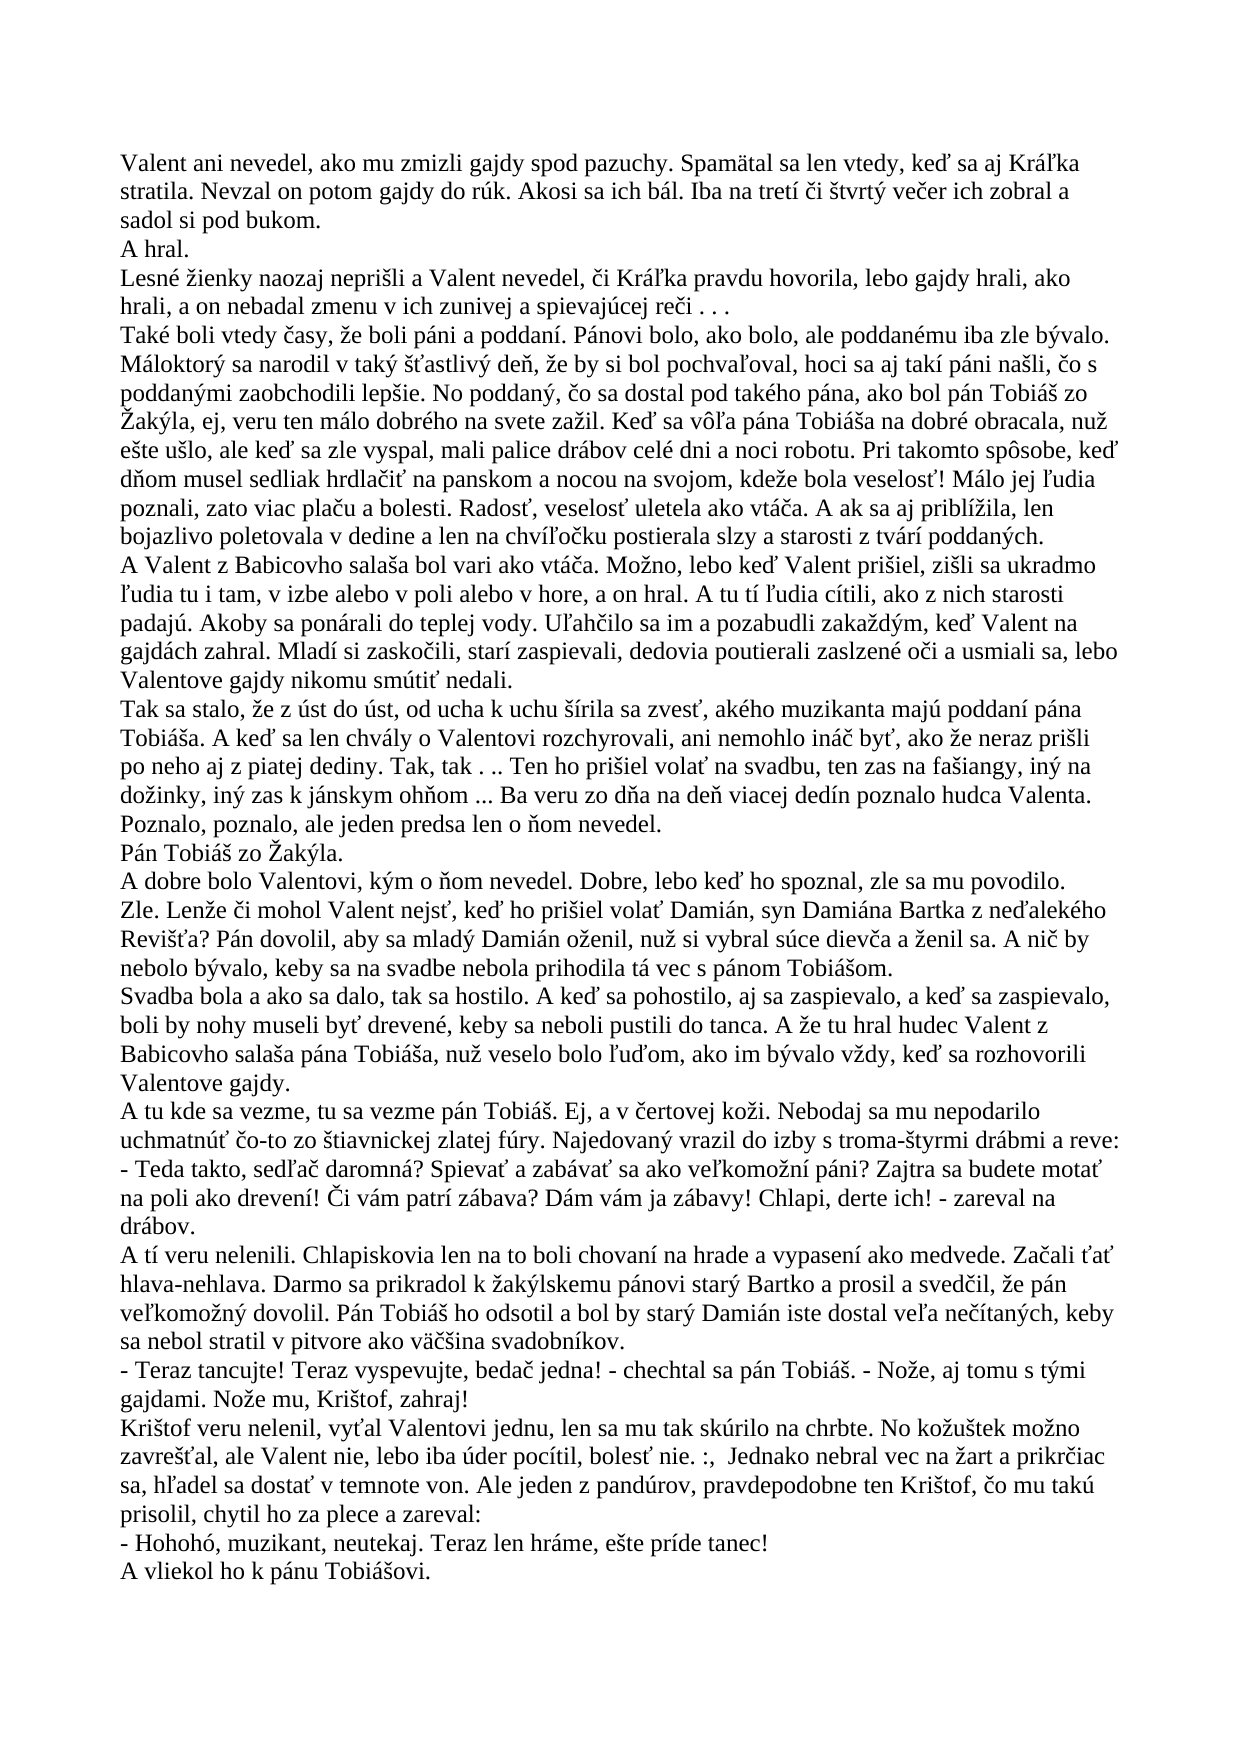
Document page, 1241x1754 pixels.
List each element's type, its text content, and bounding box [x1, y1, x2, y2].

text - Hohohó, muzikant, neutekaj. Teraz len hráme, ešte príde tanec! [120, 1528, 1120, 1556]
text A Valent z Babicovho salaša bol vari ako vtáča. Možno, lebo keď Valent prišiel, zišli sa ukradmo ľudia tu i tam, v izbe alebo v poli alebo v hore, a on hral. A tu tí ľudia cítili, ako z nich starosti padajú. Akoby sa ponárali do teplej vody. Uľahčilo sa im a pozabudli zakaždým, keď Valent na gajdách zahral. Mladí si zaskočili, starí zaspievali, dedovia poutierali zaslzené oči a usmiali sa, lebo Valentove gajdy nikomu smútiť nedali. [120, 550, 1120, 694]
text - Teda takto, sedľač daromná? Spievať a zabávať sa ako veľkomožní páni? Zajtra sa budete motať na poli ako drevení! Či vám patrí zábava? Dám vám ja zábavy! Chlapi, derte ich! - zareval na drábov. [120, 1154, 1120, 1240]
text A tí veru nelenili. Chlapiskovia len na to boli chovaní na hrade a vypasení ako medvede. Začali ťať hlava-nehlava. Darmo sa prikradol k žakýlskemu pánovi starý Bartko a prosil a svedčil, že pán veľkomožný dovolil. Pán Tobiáš ho odsotil a bol by starý Damián iste dostal veľa nečítaných, keby sa nebol stratil v pitvore ako väčšina svadobníkov. [120, 1240, 1120, 1355]
text Zle. Lenže či mohol Valent nejsť, keď ho prišiel volať Damián, syn Damiána Bartka z neďalekého Revišťa? Pán dovolil, aby sa mladý Damián oženil, nuž si vybral súce dievča a ženil sa. A nič by nebolo bývalo, keby sa na svadbe nebola prihodila tá vec s pánom Tobiášom. [120, 895, 1120, 981]
text Svadba bola a ako sa dalo, tak sa hostilo. A keď sa pohostilo, aj sa zaspievalo, a keď sa zaspievalo, boli by nohy museli byť drevené, keby sa neboli pustili do tanca. A že tu hral hudec Valent z Babicovho salaša pána Tobiáša, nuž veselo bolo ľuďom, ako im bývalo vždy, keď sa rozhovorili Valentove gajdy. [120, 981, 1120, 1096]
text A tu kde sa vezme, tu sa vezme pán Tobiáš. Ej, a v čertovej koži. Nebodaj sa mu nepodarilo uchmatnúť čo-to zo štiavnickej zlatej fúry. Najedovaný vrazil do izby s troma-štyrmi drábmi a reve: [120, 1096, 1120, 1154]
text Pán Tobiáš zo Žakýla. [120, 838, 1120, 866]
text Také boli vtedy časy, že boli páni a poddaní. Pánovi bolo, ako bolo, ale poddanému iba zle bývalo. Máloktorý sa narodil v taký šťastlivý deň, že by si bol pochvaľoval, hoci sa aj takí páni našli, čo s poddanými zaobchodili lepšie. No poddaný, čo sa dostal pod takého pána, ako bol pán Tobiáš zo Žakýla, ej, veru ten málo dobrého na svete zažil. Keď sa vôľa pána Tobiáša na dobré obracala, nuž ešte ušlo, ale keď sa zle vyspal, mali palice drábov celé dni a noci robotu. Pri takomto spôsobe, keď dňom musel sedliak hrdlačiť na panskom a nocou na svojom, kdeže bola veselosť! Málo jej ľudia poznali, zato viac plaču a bolesti. Radosť, veselosť uletela ako vtáča. A ak sa aj priblížila, len bojazlivo poletovala v dedine a len na chvíľočku postierala slzy a starosti z tvárí poddaných. [120, 320, 1120, 550]
text Valent ani nevedel, ako mu zmizli gajdy spod pazuchy. Spamätal sa len vtedy, keď sa aj Kráľka stratila. Nevzal on potom gajdy do rúk. Akosi sa ich bál. Iba na tretí či štvrtý večer ich zobral a sadol si pod bukom. [120, 148, 1120, 234]
text Tak sa stalo, že z úst do úst, od ucha k uchu šírila sa zvesť, akého muzikanta majú poddaní pána Tobiáša. A keď sa len chvály o Valentovi rozchyrovali, ani nemohlo ináč byť, ako že neraz prišli po neho aj z piatej dediny. Tak, tak . .. Ten ho prišiel volať na svadbu, ten zas na fašiangy, iný na dožinky, iný zas k jánskym ohňom ... Ba veru zo dňa na deň viacej dedín poznalo hudca Valenta. Poznalo, poznalo, ale jeden predsa len o ňom nevedel. [120, 694, 1120, 838]
text A hral. [120, 234, 1120, 263]
text A dobre bolo Valentovi, kým o ňom nevedel. Dobre, lebo keď ho spoznal, zle sa mu povodilo. [120, 866, 1120, 895]
text Lesné žienky naozaj neprišli a Valent nevedel, či Kráľka pravdu hovorila, lebo gajdy hrali, ako hrali, a on nebadal zmenu v ich zunivej a spievajúcej reči . . . [120, 263, 1120, 320]
text A vliekol ho k pánu Tobiášovi. [120, 1556, 1120, 1585]
text Krištof veru nelenil, vyťal Valentovi jednu, len sa mu tak skúrilo na chrbte. No kožuštek možno zavrešťal, ale Valent nie, lebo iba úder pocítil, bolesť nie. :, Jednako nebral vec na žart a prikrčiac sa, hľadel sa dostať v temnote von. Ale jeden z pandúrov, pravdepodobne ten Krištof, čo mu takú prisolil, chytil ho za plece a zareval: [120, 1413, 1120, 1528]
text - Teraz tancujte! Teraz vyspevujte, bedač jedna! - chechtal sa pán Tobiáš. - Nože, aj tomu s tými gajdami. Nože mu, Krištof, zahraj! [120, 1355, 1120, 1413]
